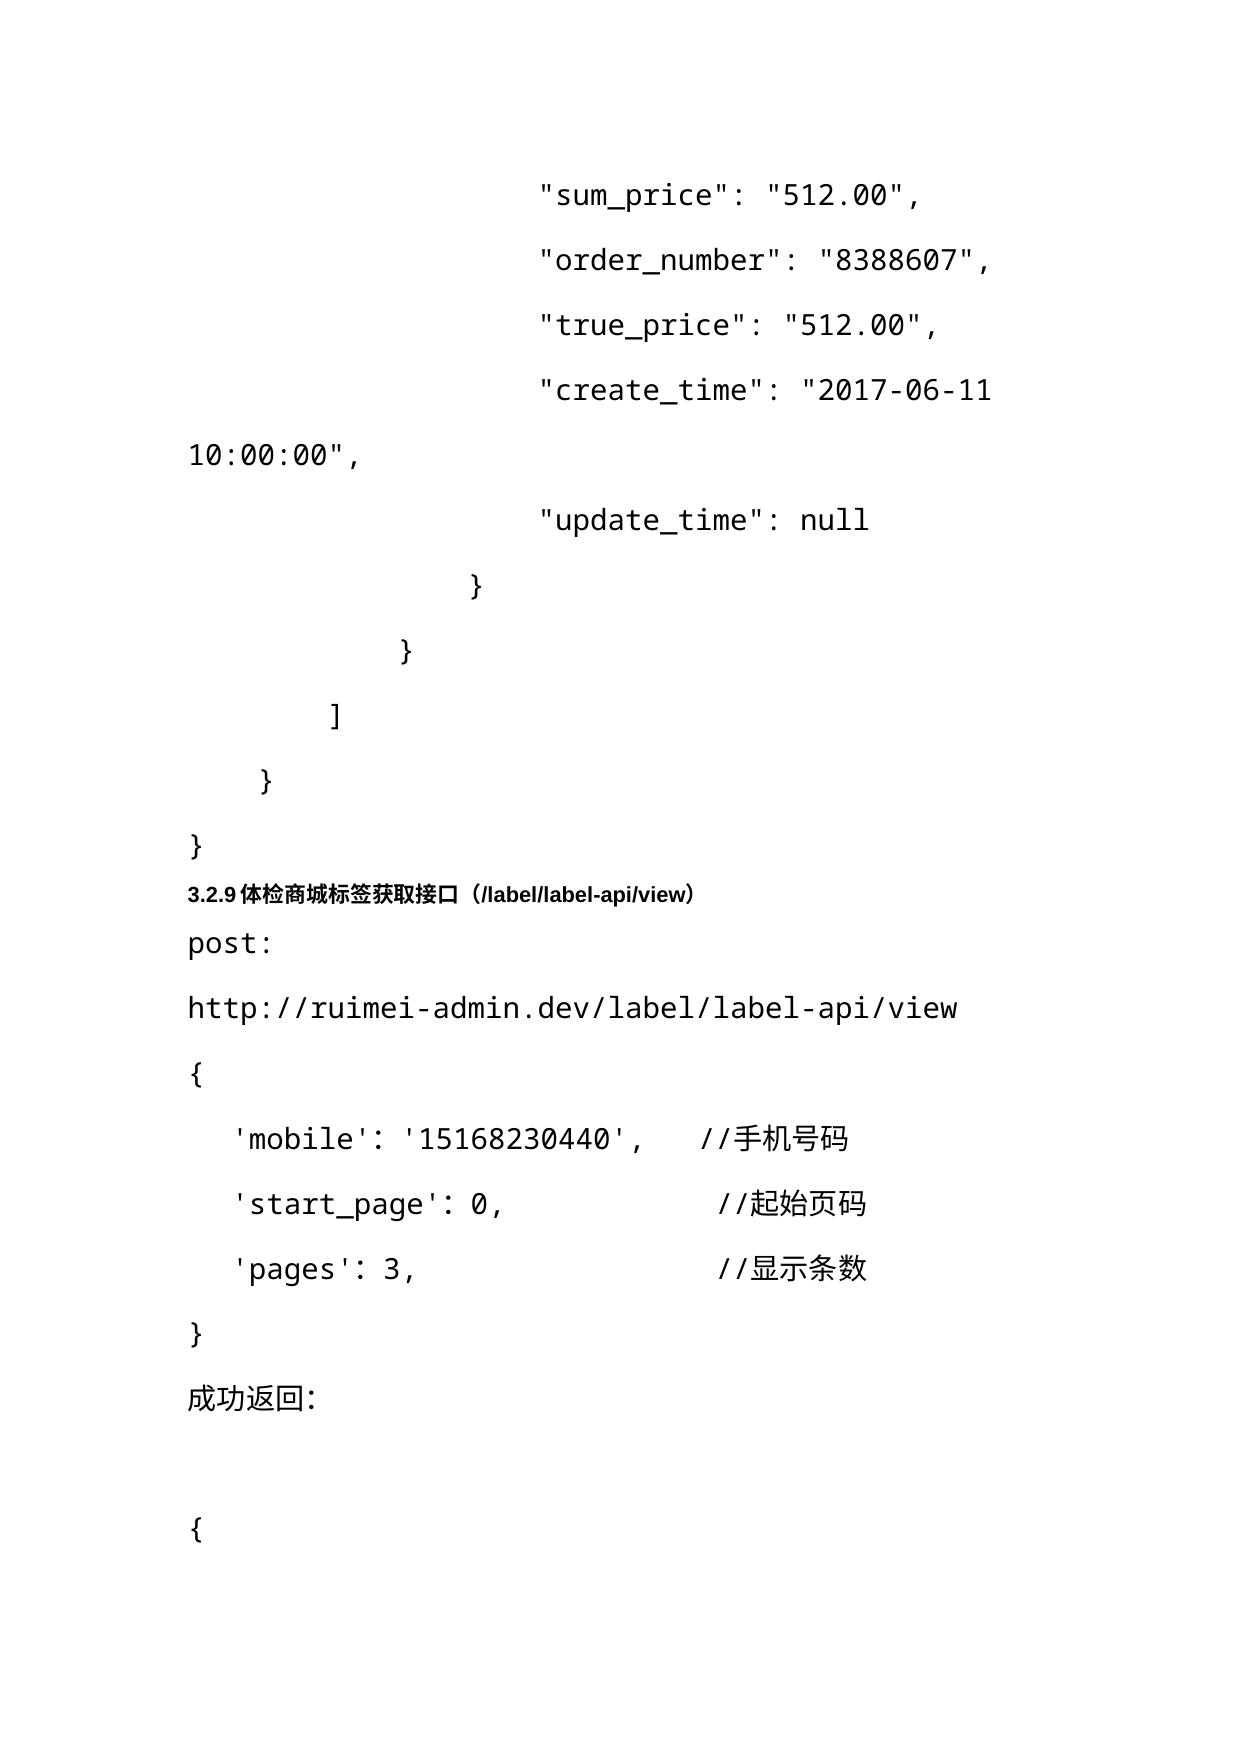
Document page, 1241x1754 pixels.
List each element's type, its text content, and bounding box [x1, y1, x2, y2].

text 3.2.9体检商城标签获取接口（/label/label-api/view） [187, 877, 1053, 909]
text } [187, 617, 1053, 682]
text { [187, 1494, 1053, 1559]
text ] [187, 682, 1053, 747]
text } [187, 552, 1053, 617]
text "order_number": "8388607", [187, 227, 1053, 292]
text "sum_price": "512.00", [187, 162, 1053, 227]
text "create_time": "2017-06-11 10:00:00", [187, 357, 1053, 487]
text 成功返回： [187, 1364, 1053, 1429]
text { [187, 1039, 1053, 1104]
text 'start_page'：0, //起始页码 [187, 1169, 1053, 1234]
text } [187, 747, 1053, 812]
text post: [187, 909, 1053, 974]
text 'pages'：3, //显示条数 [187, 1234, 1053, 1299]
text } [187, 812, 1053, 877]
text "update_time": null [187, 487, 1053, 552]
text } [187, 1299, 1053, 1364]
text "true_price": "512.00", [187, 292, 1053, 357]
text 'mobile'：'15168230440', //手机号码 [187, 1104, 1053, 1169]
text http://ruimei-admin.dev/label/label-api/view [187, 974, 1053, 1039]
